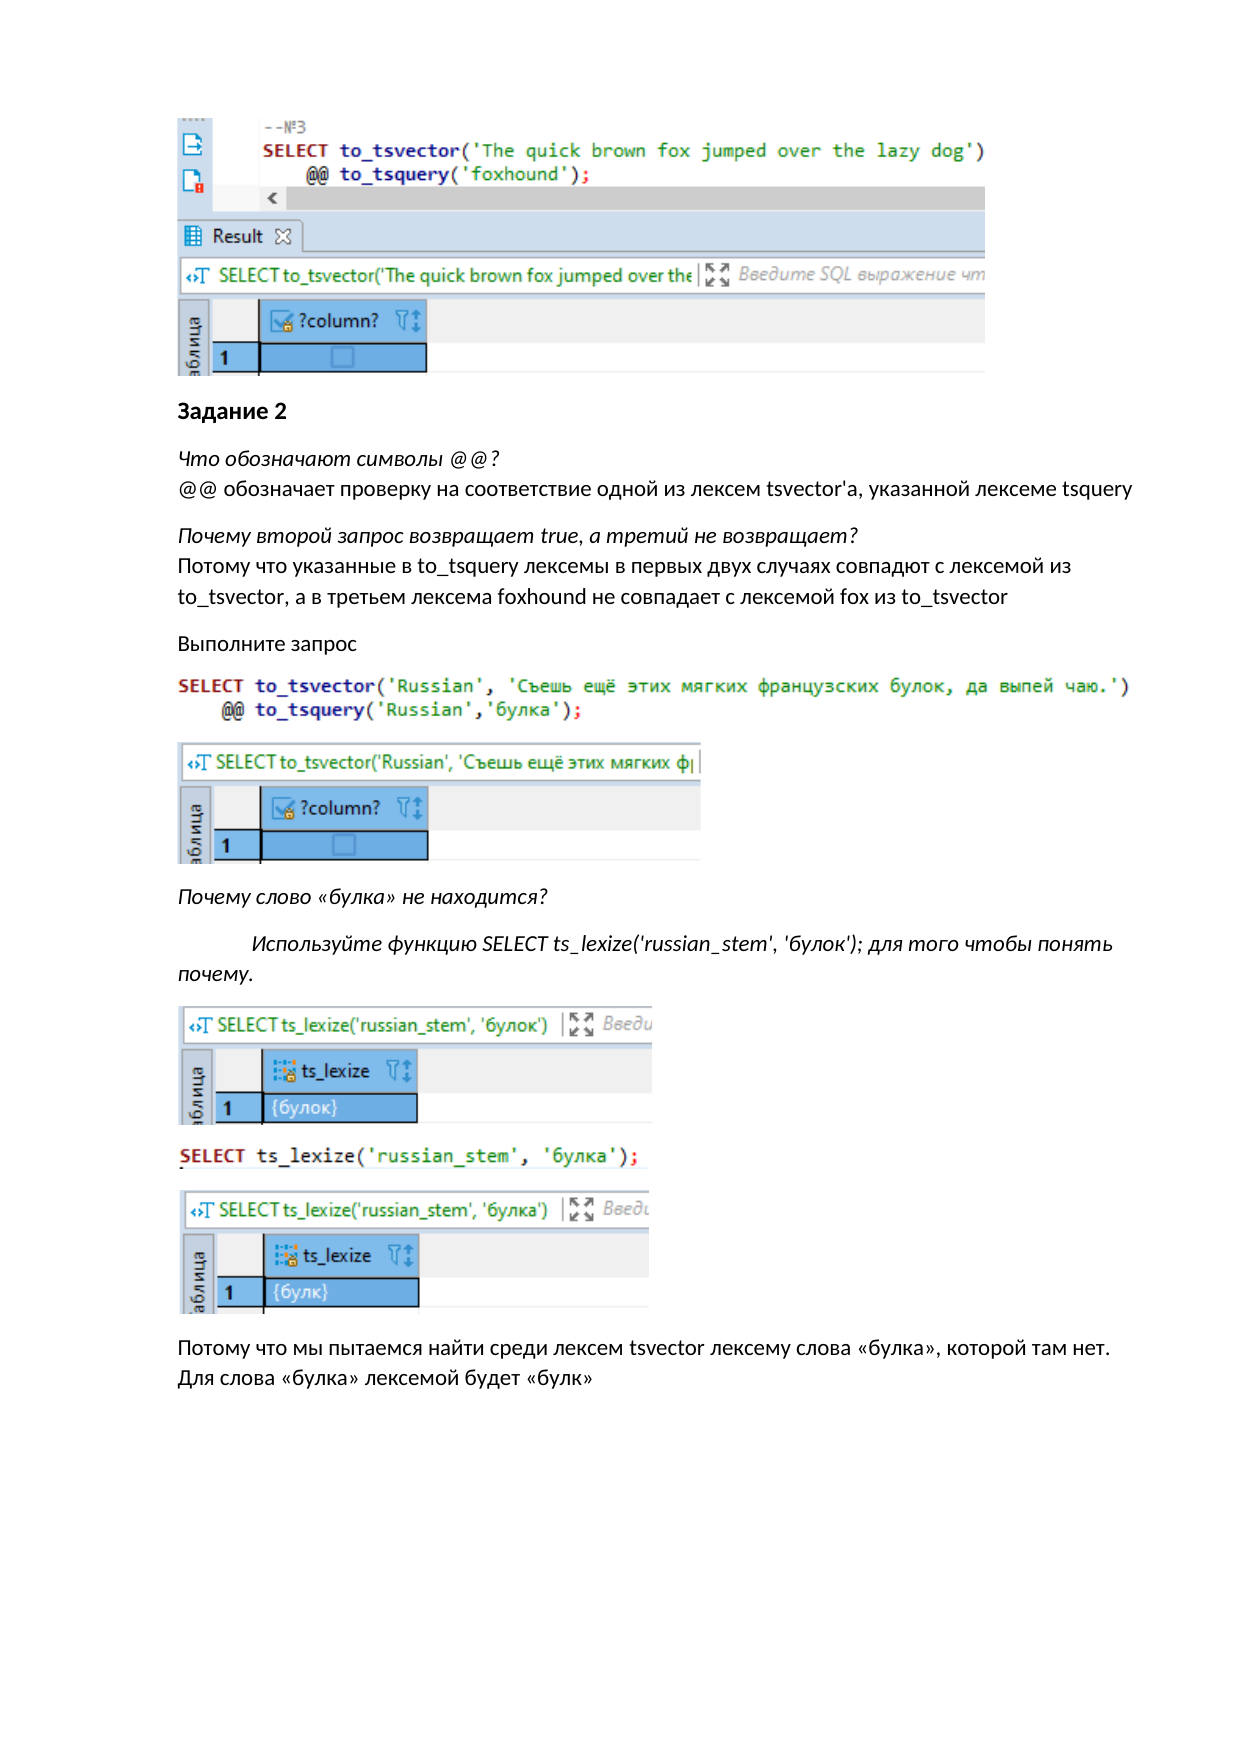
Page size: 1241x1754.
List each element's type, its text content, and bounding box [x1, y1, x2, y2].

text Задание 2 [177, 395, 1152, 425]
text Потому что мы пытаемся найти среди лексем tsvector лексему слова «булка», которой там нет. Для слова «булка» лексемой будет «булк» [177, 1333, 1152, 1391]
picture [177, 118, 985, 376]
text Что обозначают символы @@? @@ обозначает проверку на соответствие одной из лексем tsvector'a, указанной лексеме tsquery [177, 444, 1152, 503]
text Выполните запрос [177, 629, 1152, 657]
text Используйте функцию SELECT ts_lexize('russian_stem', 'булок'); для того чтобы понять почему. [177, 929, 1152, 987]
picture [177, 1006, 653, 1125]
picture [177, 742, 701, 864]
picture [177, 1143, 648, 1169]
picture [177, 675, 1140, 724]
text Почему слово «булка» не находится? [177, 882, 1152, 910]
picture [177, 1190, 649, 1314]
text Почему второй запрос возвращает true, а третий не возвращает? Потому что указанные в to_tsquery лексемы в первых двух случаях совпадют с лексемой из to_tsvector, а в третьем лексема foxhound не совпадает с лексемой fox из to_tsvector [177, 521, 1152, 610]
